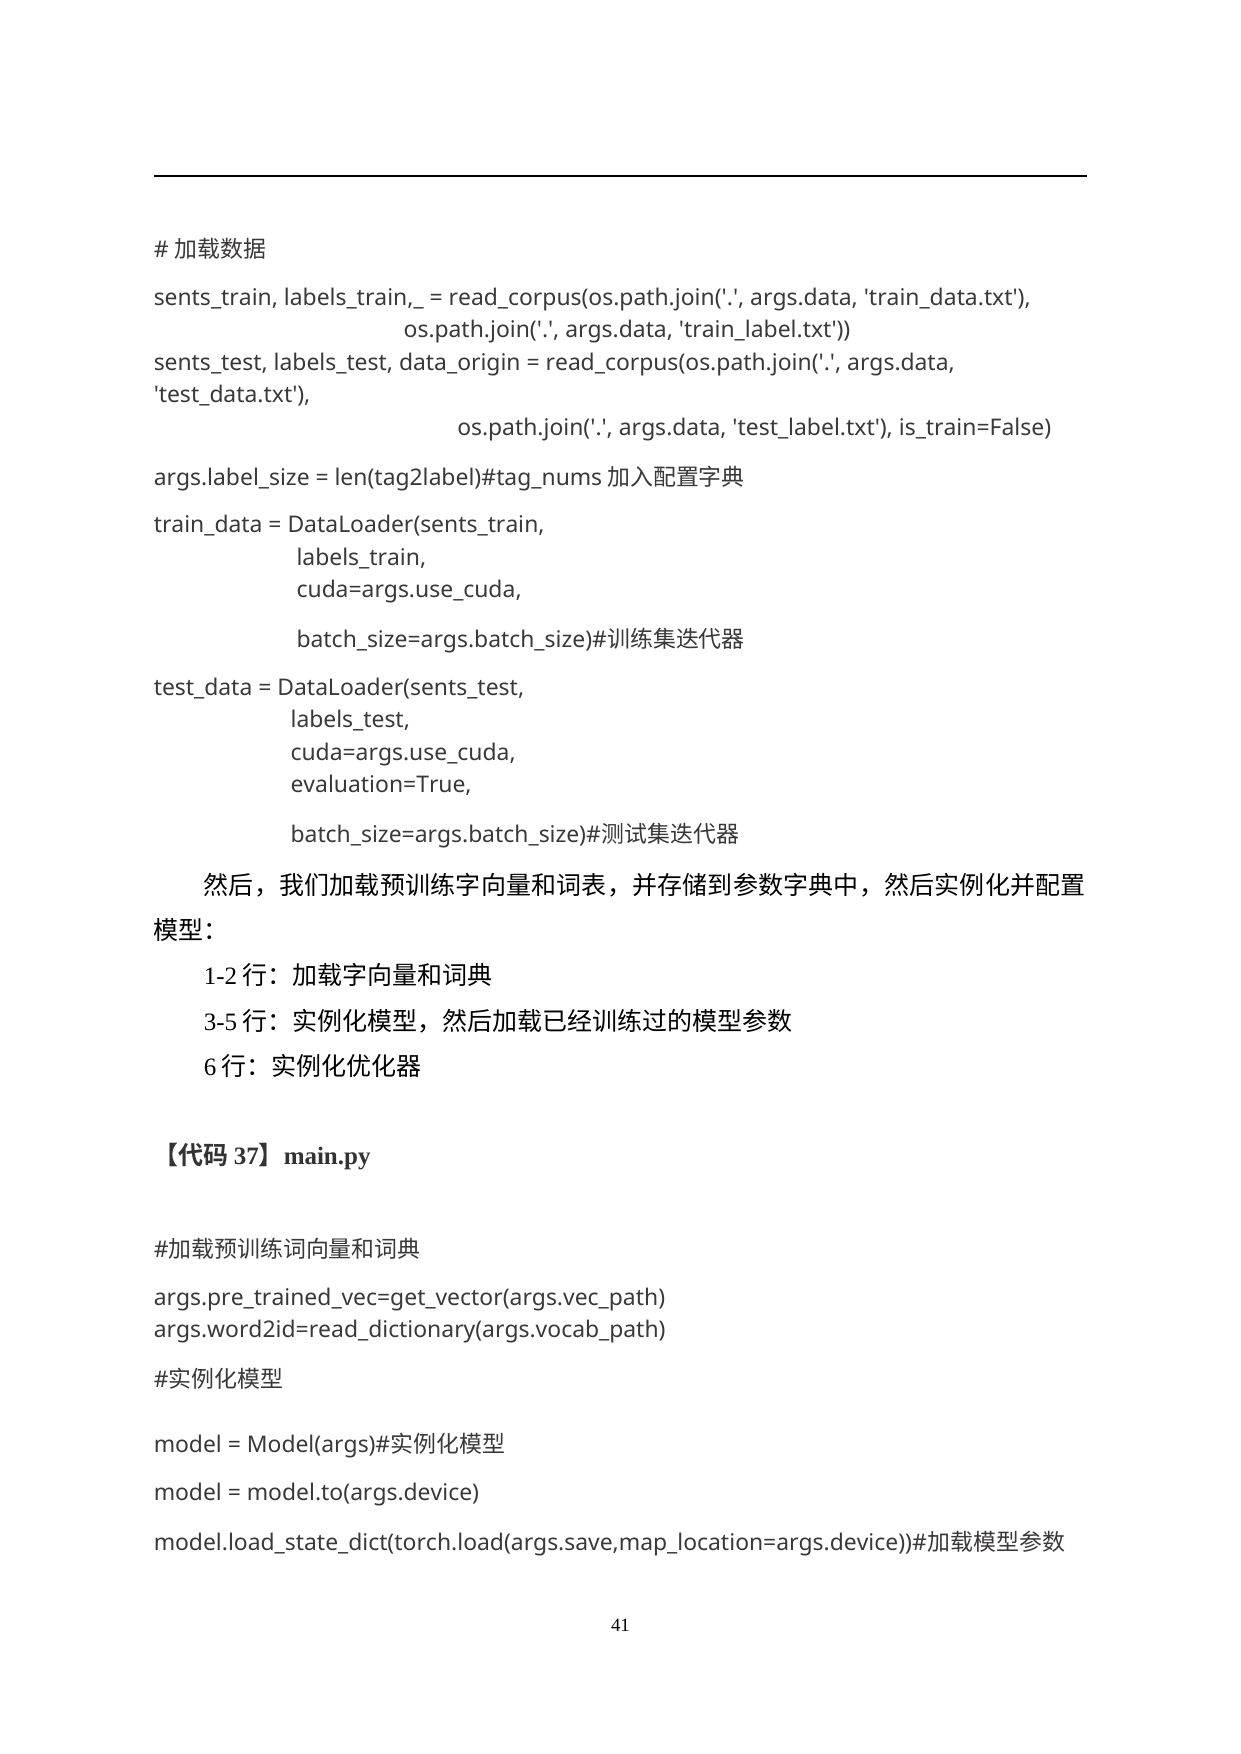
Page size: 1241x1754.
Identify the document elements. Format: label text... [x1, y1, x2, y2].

text model.load_state_dict(torch.load(args.save,map_location=args.device))#加载模型参数 [153, 1507, 1087, 1572]
text args.word2id=read_dictionary(args.vocab_path) [153, 1312, 1087, 1345]
text 1-2行：加载字向量和词典 [153, 956, 1087, 992]
text evaluation=True, [153, 768, 1087, 800]
text 然后，我们加载预训练字向量和词表，并存储到参数字典中，然后实例化并配置模型： [153, 865, 1087, 947]
text # 加载数据 [153, 215, 1087, 280]
text labels_test, [153, 703, 1087, 735]
text train_data = DataLoader(sents_train, [153, 508, 1087, 540]
text 6行：实例化优化器 [153, 1046, 1087, 1083]
text labels_train, [153, 540, 1087, 573]
text os.path.join('.', args.data, 'test_label.txt'), is_train=False) [153, 410, 1087, 443]
text #实例化模型 [153, 1345, 1087, 1410]
text os.path.join('.', args.data, 'train_label.txt')) [153, 313, 1087, 345]
text args.pre_trained_vec=get_vector(args.vec_path) [153, 1280, 1087, 1312]
text test_data = DataLoader(sents_test, [153, 670, 1087, 703]
text cuda=args.use_cuda, [153, 735, 1087, 768]
text #加载预训练词向量和词典 [153, 1215, 1087, 1280]
text cuda=args.use_cuda, [153, 573, 1087, 605]
text 3-5行：实例化模型，然后加载已经训练过的模型参数 [153, 1001, 1087, 1037]
text model = model.to(args.device) [153, 1475, 1087, 1507]
text args.label_size = len(tag2label)#tag_nums加入配置字典 [153, 443, 1087, 508]
text 【代码37】main.py [153, 1121, 1087, 1186]
text batch_size=args.batch_size)#训练集迭代器 [153, 605, 1087, 670]
text batch_size=args.batch_size)#测试集迭代器 [153, 800, 1087, 865]
text sents_test, labels_test, data_origin = read_corpus(os.path.join('.', args.data, 'test_data.txt'), [153, 345, 1087, 410]
text model = Model(args)#实例化模型 [153, 1410, 1087, 1475]
text sents_train, labels_train,_ = read_corpus(os.path.join('.', args.data, 'train_data.txt'), [153, 280, 1087, 313]
